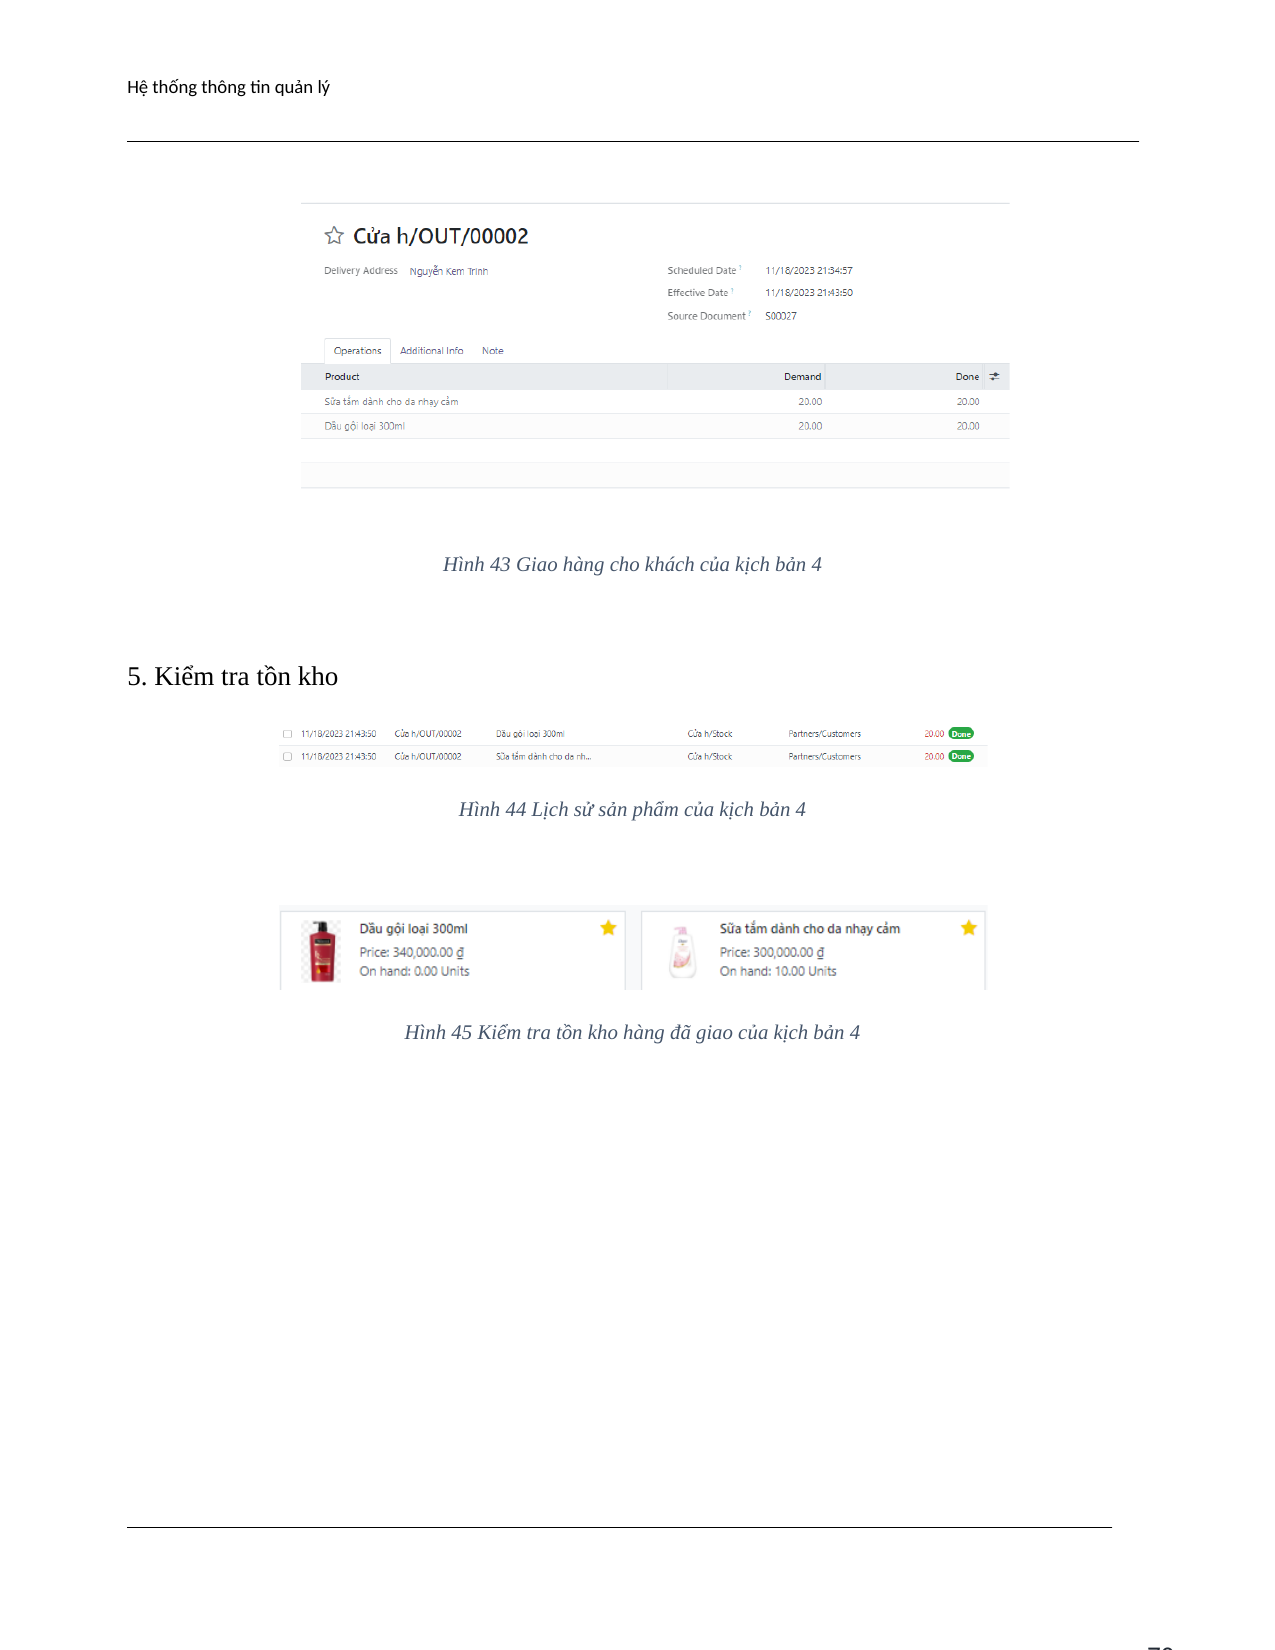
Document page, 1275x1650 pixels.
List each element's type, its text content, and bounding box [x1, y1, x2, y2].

picture [279, 905, 988, 990]
text Hình 44 Lịch sử sản phẩm của kịch bản 4 [127, 797, 1139, 821]
text Hình 45 Kiểm tra tồn kho hàng đã giao của kịch bản 4 [127, 1020, 1139, 1044]
picture [301, 202, 1010, 522]
text Hình 43 Giao hàng cho khách của kịch bản 4 [127, 552, 1139, 576]
list Kiểm tra tồn kho [127, 660, 1139, 691]
picture [279, 723, 988, 767]
